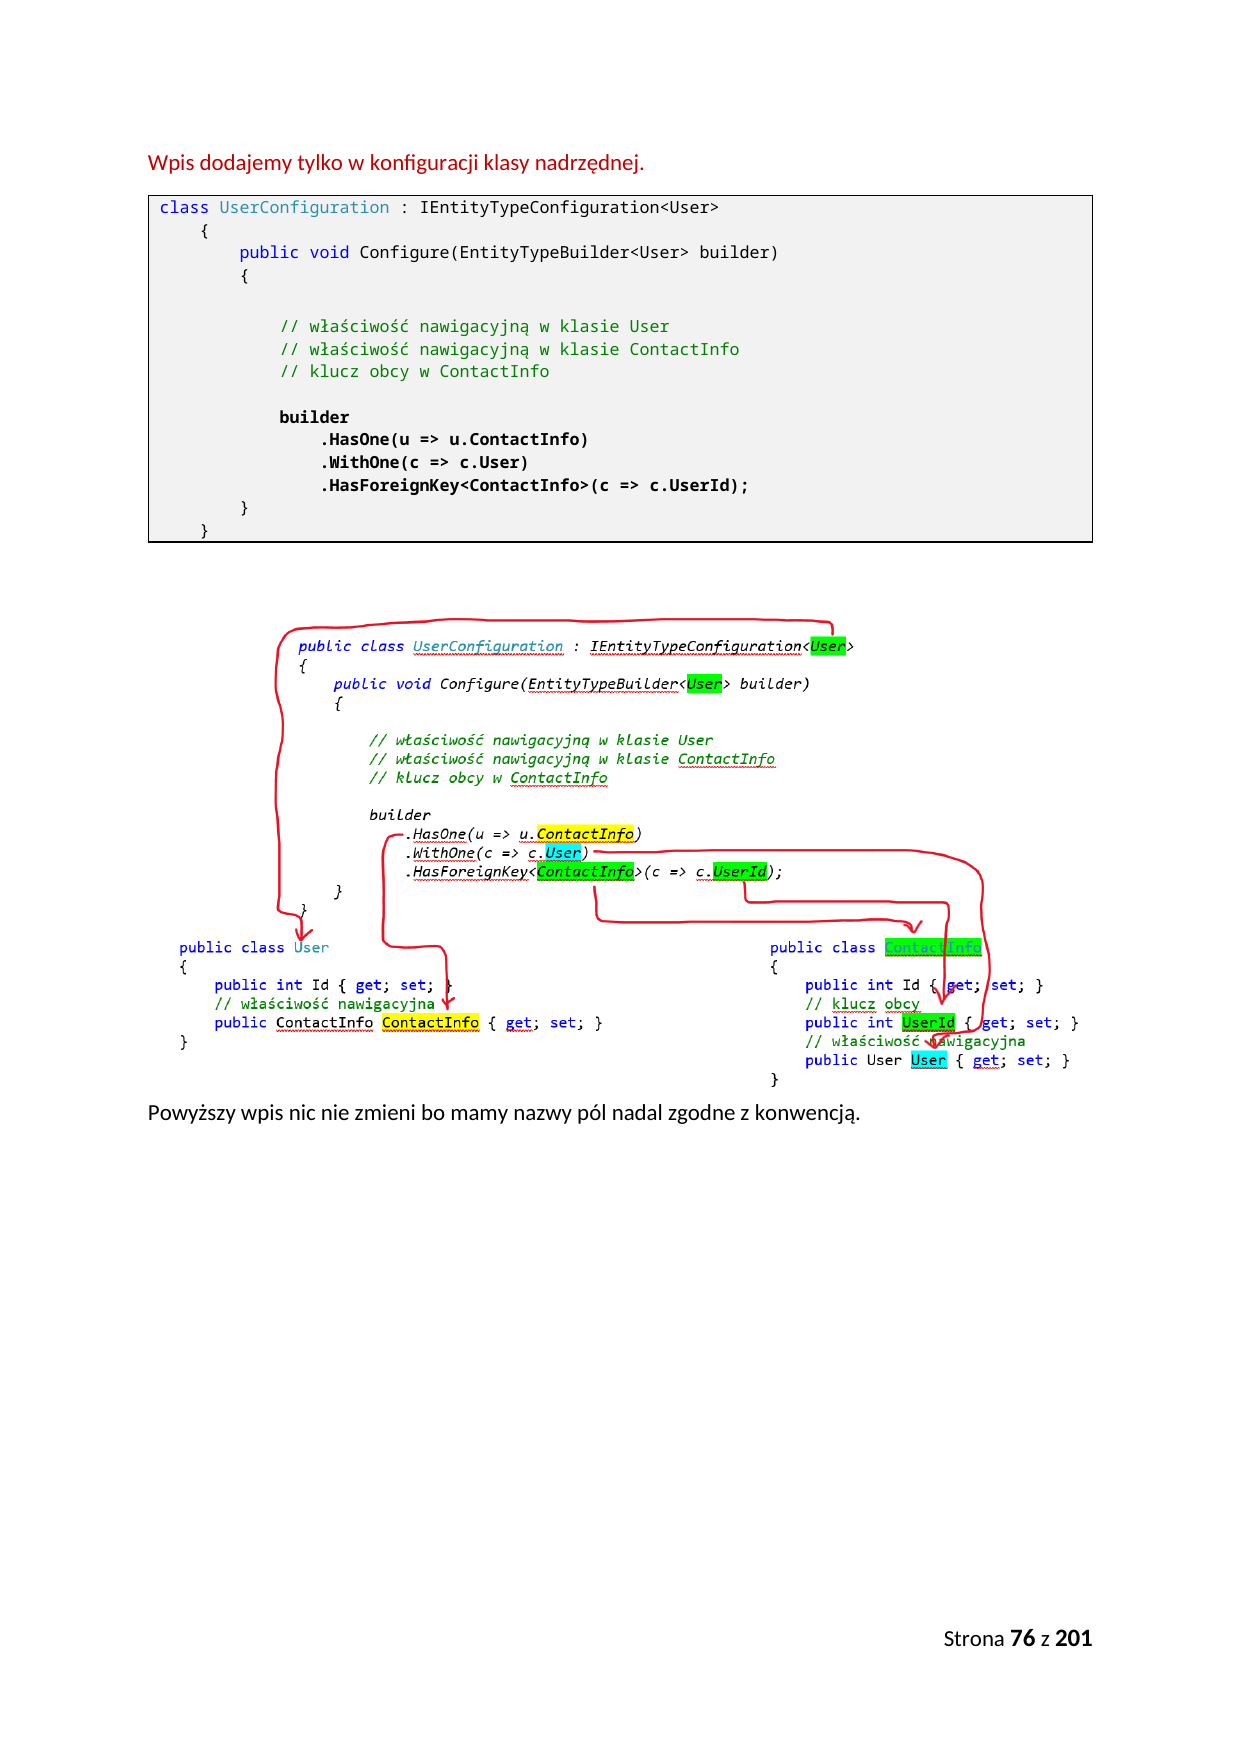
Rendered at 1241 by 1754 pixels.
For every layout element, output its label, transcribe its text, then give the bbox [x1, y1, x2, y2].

text Wpis dodajemy tylko w konfiguracji klasy nadrzędnej. [148, 148, 1093, 176]
text Powyższy wpis nic nie zmieni bo mamy nazwy pól nadal zgodne z konwencją. [148, 1096, 1093, 1186]
picture [147, 589, 1093, 1096]
table_header class UserConfiguration : IEntityTypeConfiguration<User> { public void Configure(EntityTypeBuilder<User> builder) { // właściwość nawigacyjną w klasie User // właściwość nawigacyjną w klasie ContactInfo // klucz obcy w ContactInfo builder .HasOne(u => u.ContactInfo) .WithOne(c => c.User) .HasForeignKey<ContactInfo>(c => c.UserId); } } [149, 196, 1092, 541]
